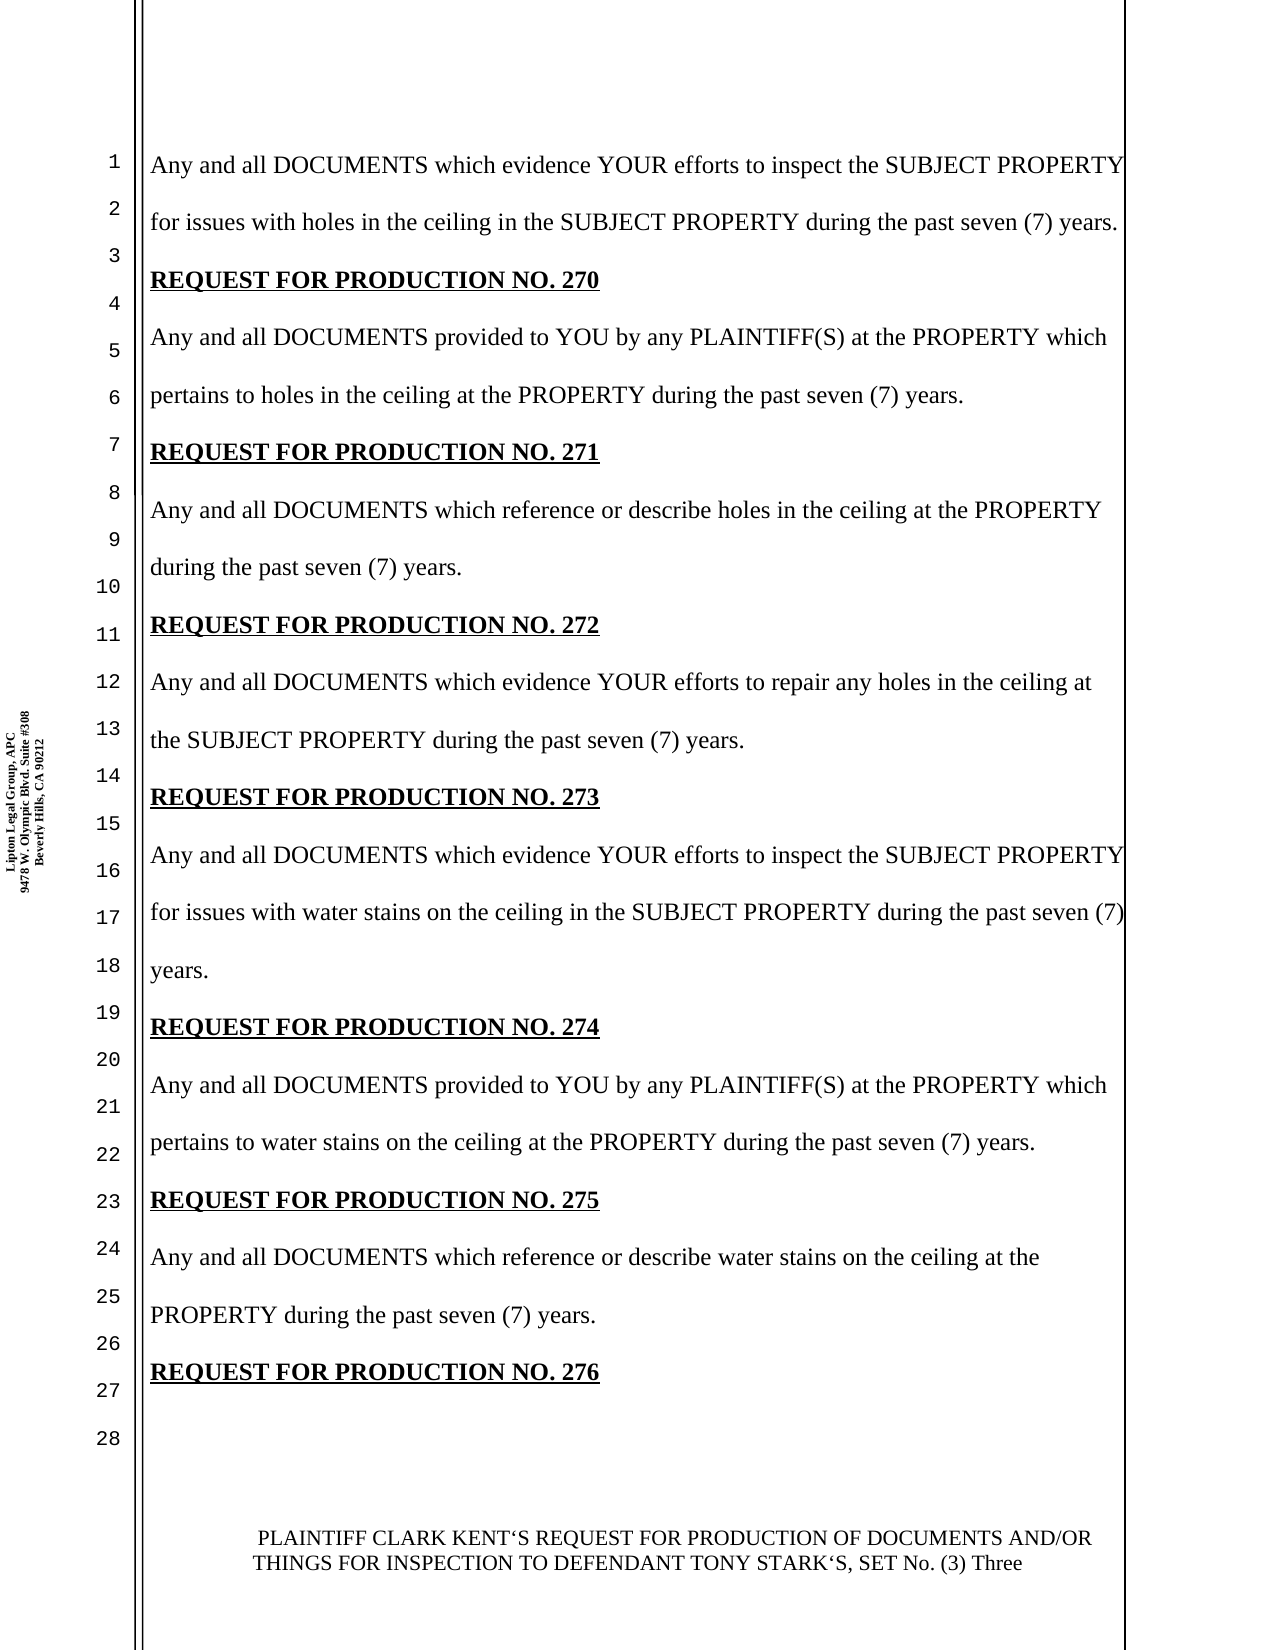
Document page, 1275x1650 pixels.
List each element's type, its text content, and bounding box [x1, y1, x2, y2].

text Any and all DOCUMENTS which evidence YOUR efforts to inspect the SUBJECT PROPERTY for issues with water stains on the ceiling in the SUBJECT PROPERTY during the past seven (7) years. [150, 840, 1125, 984]
text REQUEST FOR PRODUCTION NO. 271 [150, 437, 1125, 466]
text Any and all DOCUMENTS provided to YOU by any PLAINTIFF(S) at the PROPERTY which pertains to holes in the ceiling at the PROPERTY during the past seven (7) years. [150, 322, 1125, 409]
text REQUEST FOR PRODUCTION NO. 274 [150, 1012, 1125, 1041]
text REQUEST FOR PRODUCTION NO. 276 [150, 1357, 1125, 1386]
text Any and all DOCUMENTS which reference or describe water stains on the ceiling at the PROPERTY during the past seven (7) years. [150, 1242, 1125, 1329]
text REQUEST FOR PRODUCTION NO. 273 [150, 782, 1125, 811]
text Any and all DOCUMENTS which reference or describe holes in the ceiling at the PROPERTY during the past seven (7) years. [150, 495, 1125, 581]
text Any and all DOCUMENTS which evidence YOUR efforts to inspect the SUBJECT PROPERTY for issues with holes in the ceiling in the SUBJECT PROPERTY during the past seven (7) years. [150, 150, 1125, 236]
text REQUEST FOR PRODUCTION NO. 270 [150, 265, 1125, 294]
text REQUEST FOR PRODUCTION NO. 272 [150, 610, 1125, 639]
text Any and all DOCUMENTS provided to YOU by any PLAINTIFF(S) at the PROPERTY which pertains to water stains on the ceiling at the PROPERTY during the past seven (7) years. [150, 1070, 1125, 1156]
text REQUEST FOR PRODUCTION NO. 275 [150, 1185, 1125, 1214]
text Any and all DOCUMENTS which evidence YOUR efforts to repair any holes in the ceiling at the SUBJECT PROPERTY during the past seven (7) years. [150, 667, 1125, 754]
